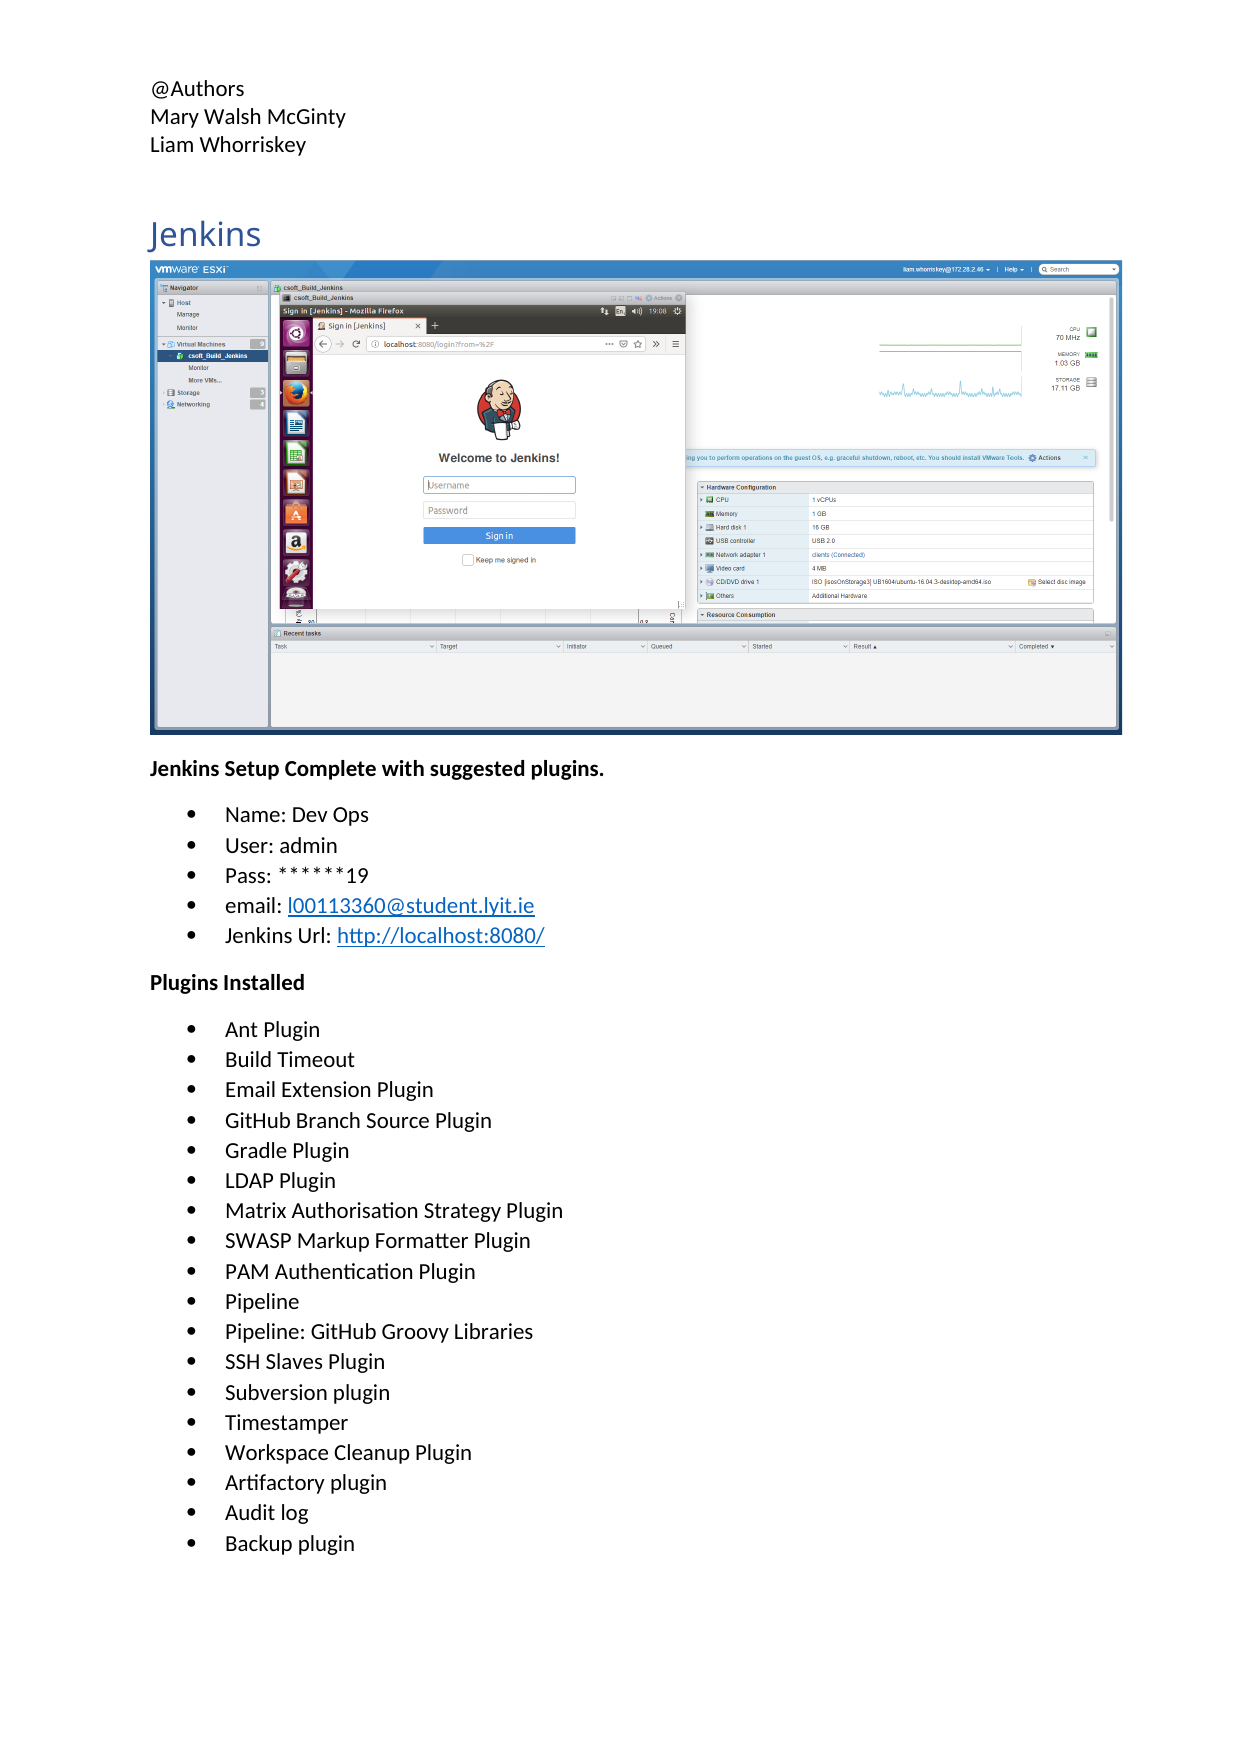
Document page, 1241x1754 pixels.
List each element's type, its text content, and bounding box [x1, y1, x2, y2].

list SSH Slaves Plugin [187, 1347, 1122, 1375]
list Email Extension Plugin [187, 1076, 1122, 1103]
list Subversion plugin [187, 1378, 1122, 1406]
list User: admin [187, 831, 1122, 859]
subtitle Jenkins [150, 211, 1122, 256]
text Jenkins Setup Complete with suggested plugins. [150, 754, 1122, 782]
list Pipeline: GitHub Groovy Libraries [187, 1317, 1122, 1345]
list Audit log [187, 1498, 1122, 1526]
picture [150, 259, 1123, 735]
list SWASP Markup Formatter Plugin [187, 1227, 1122, 1254]
text Plugins Installed [150, 968, 1122, 996]
list Ant Plugin [187, 1015, 1122, 1043]
list Timestamper [187, 1408, 1122, 1436]
list Artifactory plugin [187, 1468, 1122, 1496]
list PAM Authentication Plugin [187, 1257, 1122, 1285]
list Name: Dev Ops [187, 801, 1122, 828]
list Jenkins Url: http://localhost:8080/ [187, 921, 1122, 949]
list Build Timeout [187, 1045, 1122, 1073]
list Workspace Cleanup Plugin [187, 1438, 1122, 1466]
list GitHub Branch Source Plugin [187, 1106, 1122, 1134]
list email: l00113360@student.lyit.ie [187, 891, 1122, 919]
list Backup plugin [187, 1529, 1122, 1557]
list Gradle Plugin [187, 1136, 1122, 1164]
list LDAP Plugin [187, 1166, 1122, 1194]
list Pass: ******19 [187, 861, 1122, 889]
list Matrix Authorisation Strategy Plugin [187, 1196, 1122, 1224]
list Pipeline [187, 1287, 1122, 1315]
